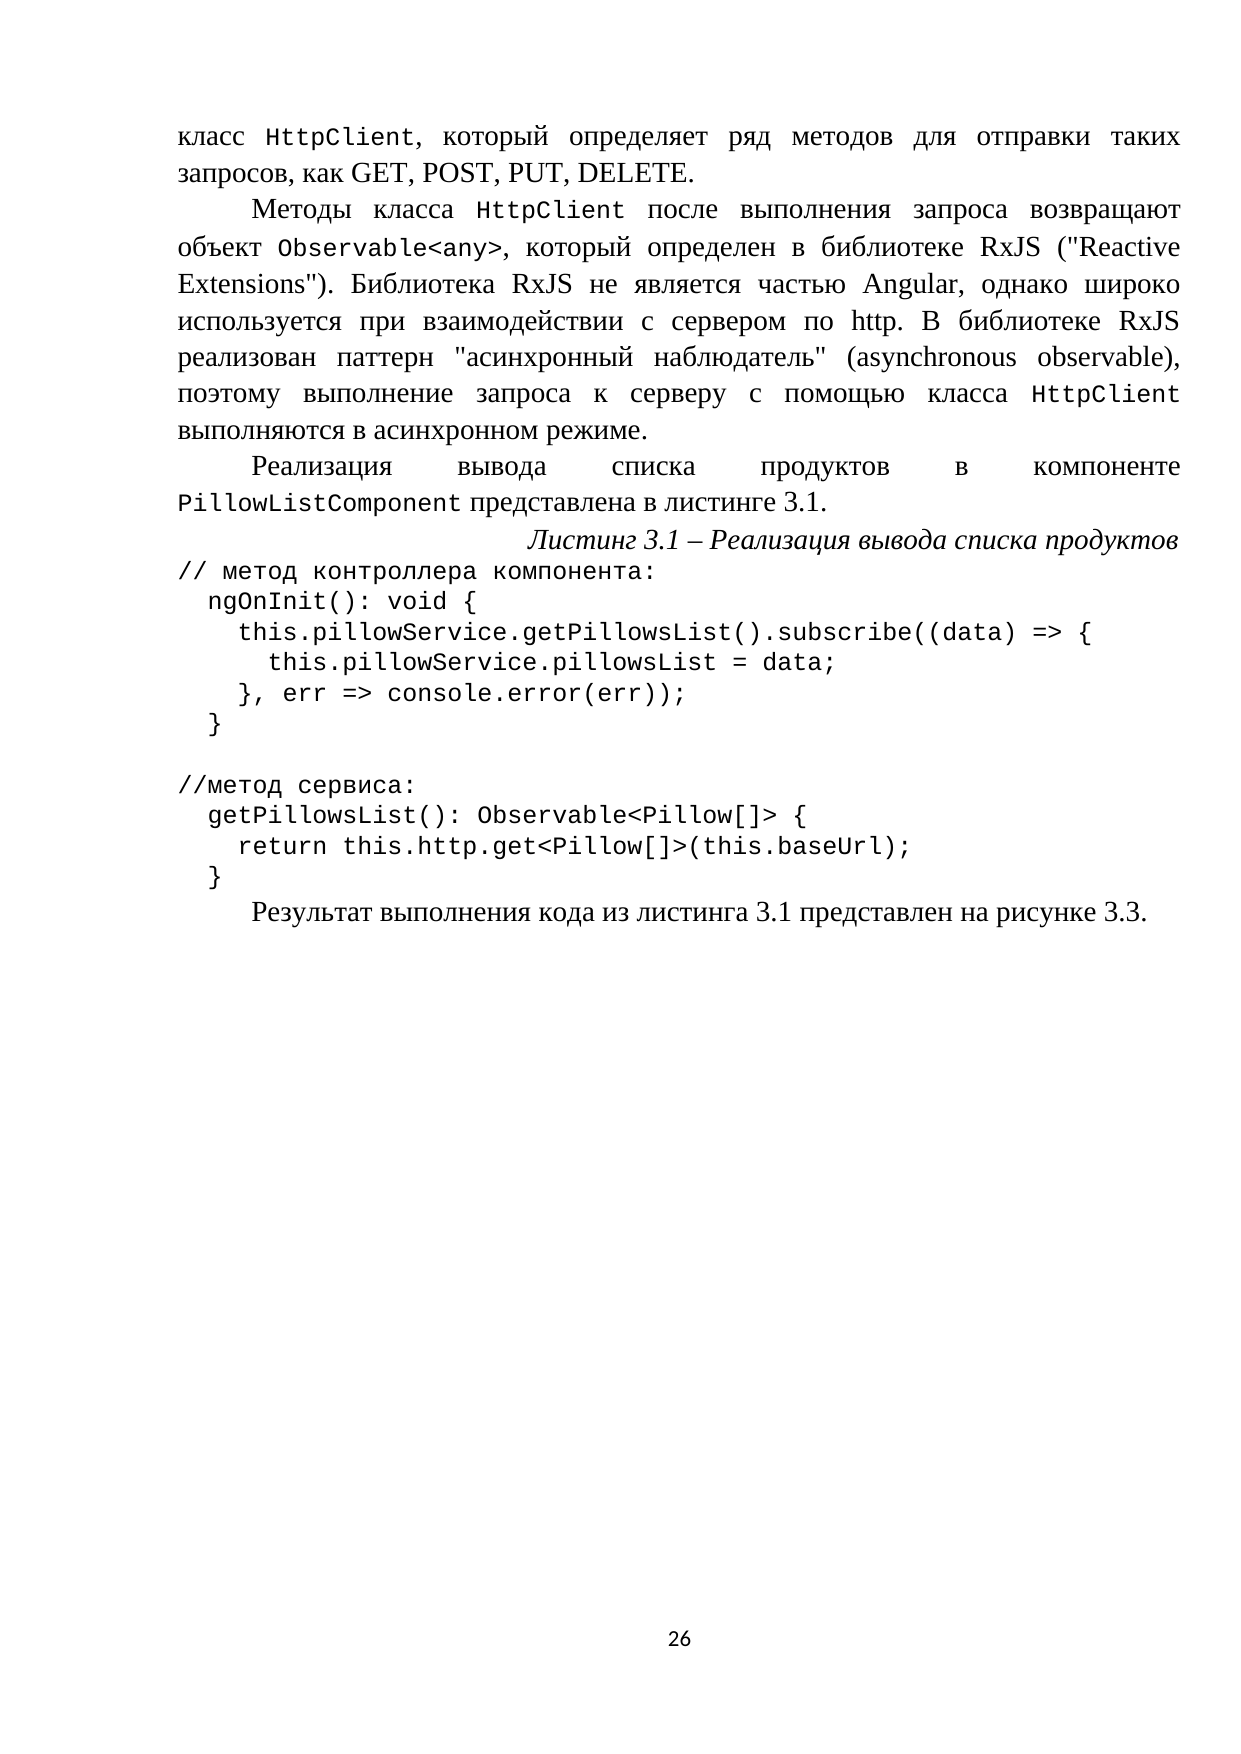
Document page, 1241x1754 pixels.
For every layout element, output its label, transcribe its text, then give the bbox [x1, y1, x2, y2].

text return this.http.get<Pillow[]>(this.baseUrl); [177, 833, 1181, 862]
text Листинг 3.1 – Реализация вывода списка продуктов [177, 522, 1181, 556]
text getPillowsList(): Observable<Pillow[]> { [177, 803, 1181, 831]
text ngOnInit(): void { [177, 589, 1181, 617]
text } [177, 711, 1181, 739]
text Методы класса HttpClient после выполнения запроса возвращают объект Observable<any>, который определен в библиотеке RxJS ("Reactive Extensions"). Библиотека RxJS не является частью Angular, однако широко используется при взаимодействии с сервером по http. В библиотеке RxJS реализован паттерн "асинхронный наблюдатель" (asynchronous observable), поэтому выполнение запроса к серверу с помощью класса HttpClient выполняются в асинхронном режиме. [177, 192, 1181, 446]
text this.pillowService.getPillowsList().subscribe((data) => { [177, 619, 1181, 648]
text Результат выполнения кода из листинга 3.1 представлен на рисунке 3.3. [177, 894, 1181, 928]
text Реализация вывода списка продуктов в компоненте PillowListComponent представлена в листинге 3.1. [177, 448, 1181, 519]
text }, err => console.error(err)); [177, 680, 1181, 709]
text //метод сервиса: [177, 772, 1181, 801]
text // метод контроллера компонента: [177, 558, 1181, 587]
text this.pillowService.pillowsList = data; [177, 650, 1181, 678]
text } [177, 864, 1181, 892]
